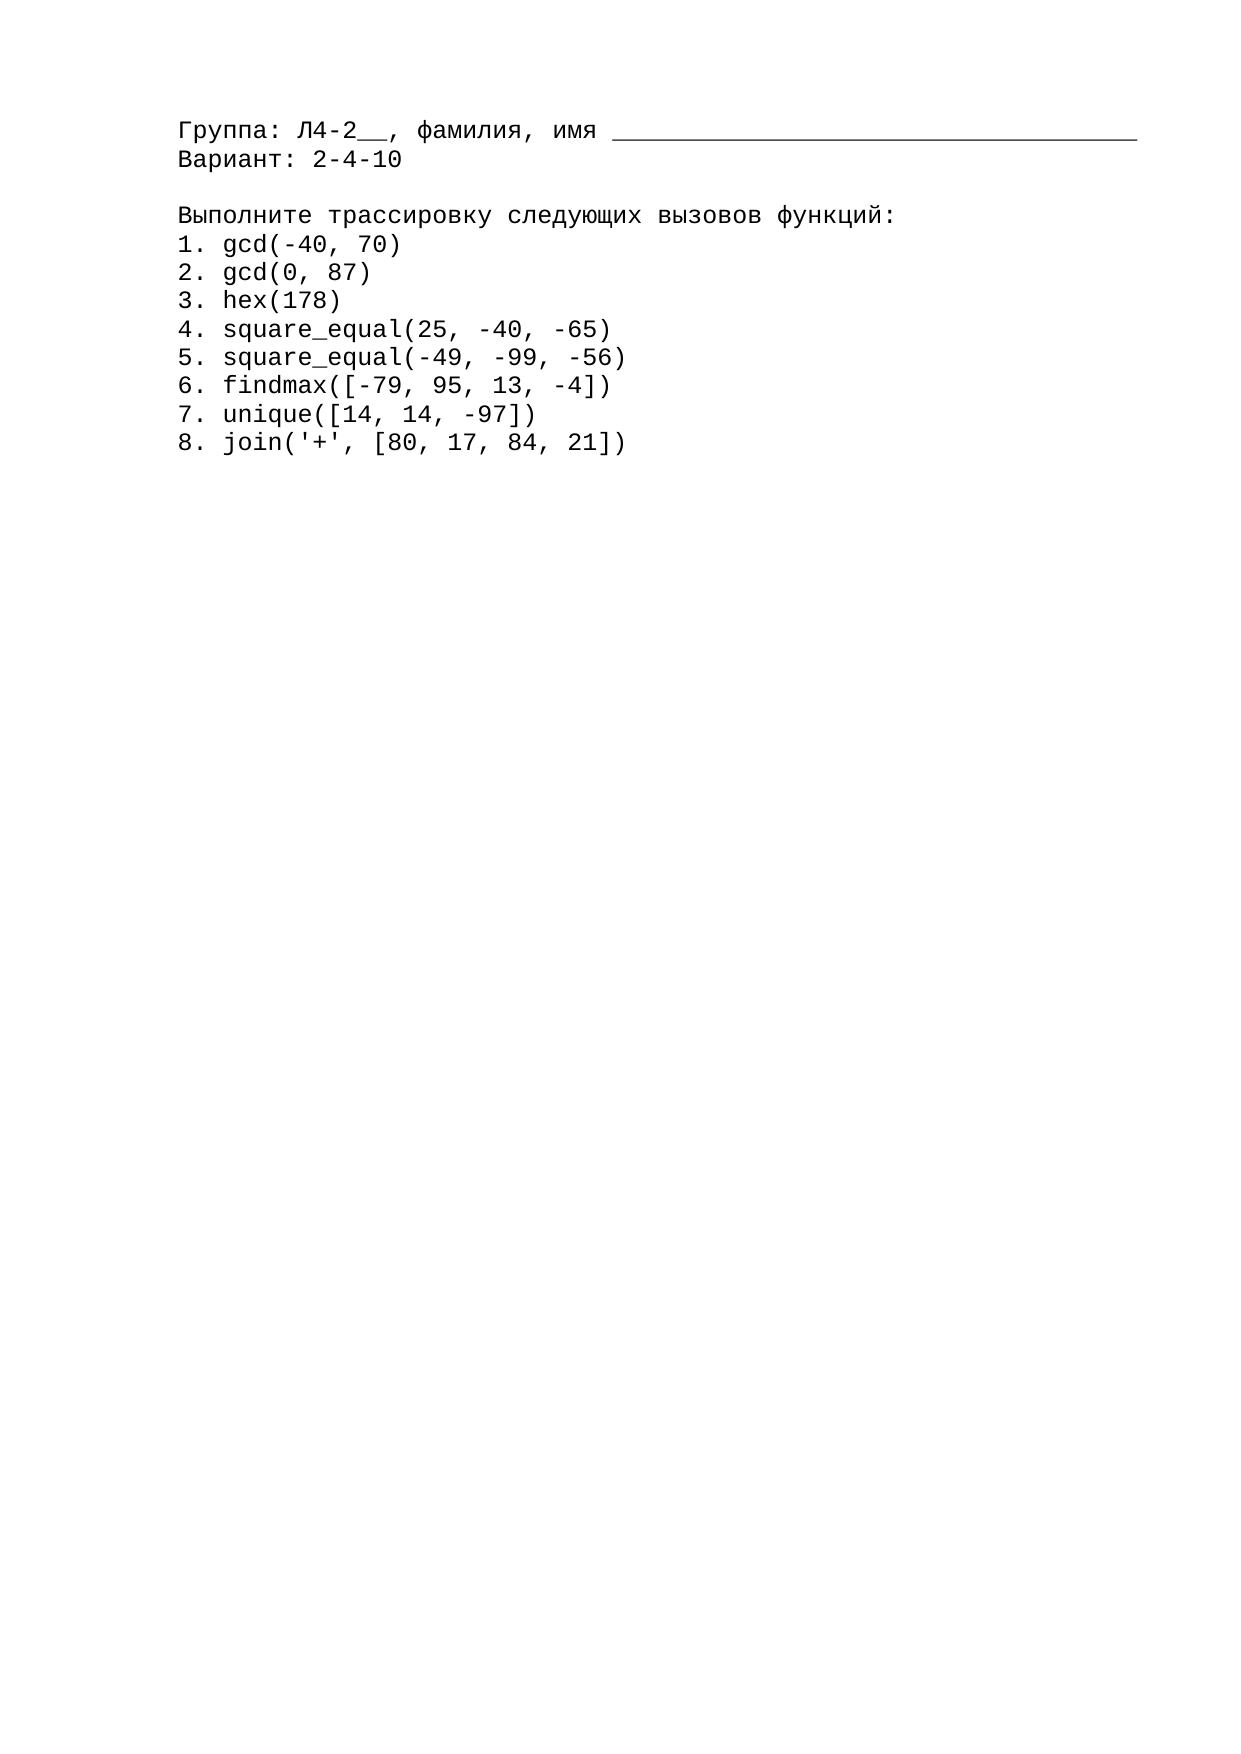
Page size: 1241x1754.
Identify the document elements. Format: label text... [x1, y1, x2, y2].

text 2. gcd(0, 87) [177, 260, 1152, 288]
text Вариант: 2-4-10 [177, 146, 1152, 175]
text 5. square_equal(-49, -99, -56) [177, 345, 1152, 373]
text Выполните трассировку следующих вызовов функций: [177, 203, 1152, 231]
text 6. findmax([-79, 95, 13, -4]) [177, 373, 1152, 401]
text 3. hex(178) [177, 288, 1152, 316]
text 8. join('+', [80, 17, 84, 21]) [177, 430, 1152, 458]
text 4. square_equal(25, -40, -65) [177, 316, 1152, 345]
text Группа: Л4-2__, фамилия, имя ___________________________________ [177, 118, 1152, 146]
text 7. unique([14, 14, -97]) [177, 401, 1152, 430]
text 1. gcd(-40, 70) [177, 231, 1152, 260]
